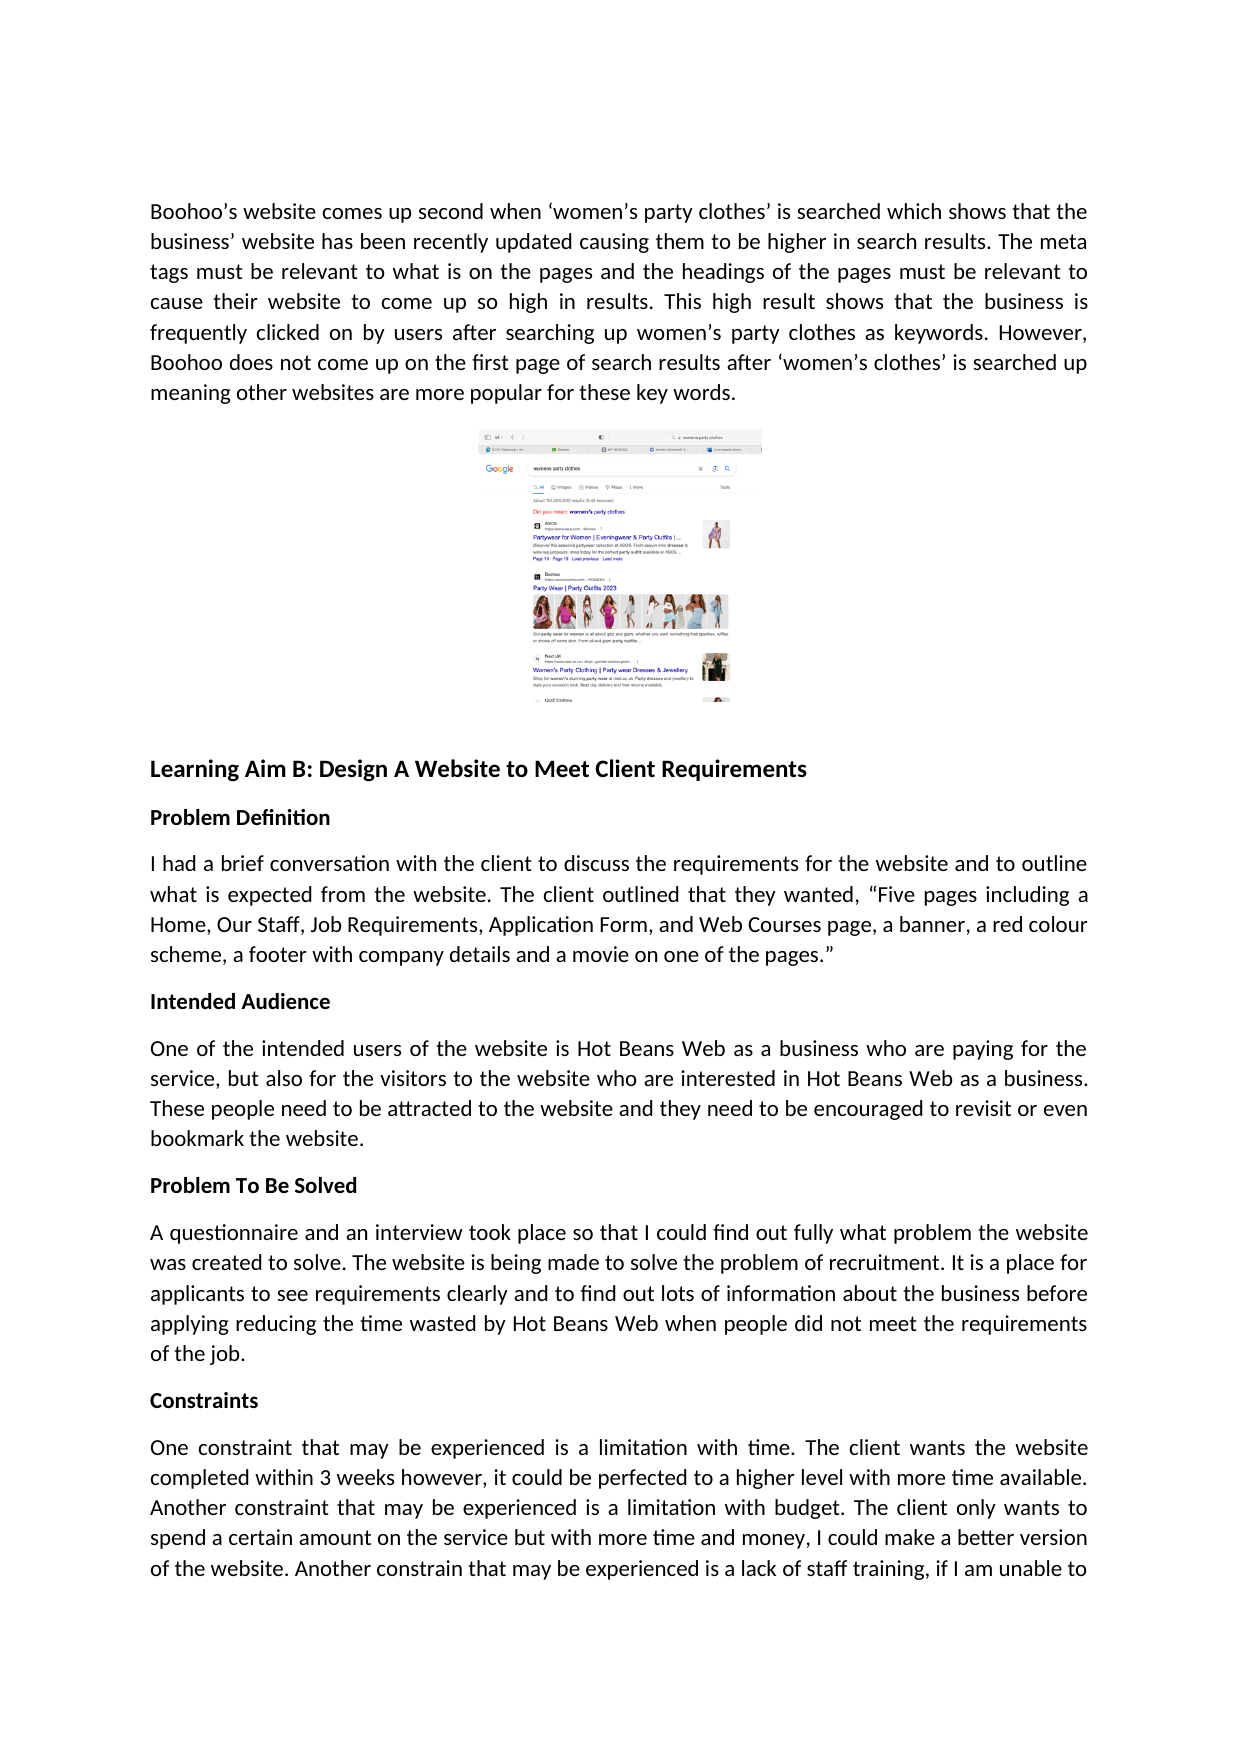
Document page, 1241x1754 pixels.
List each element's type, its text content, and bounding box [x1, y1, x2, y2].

picture [478, 429, 514, 702]
text Problem Definition [150, 803, 1090, 831]
text Boohoo’s website comes up second when ‘women’s party clothes’ is searched which shows that the business’ website has been recently updated causing them to be higher in search results. The meta tags must be relevant to what is on the pages and the headings of the pages must be relevant to cause their website to come up so high in results. This high result shows that the business is frequently clicked on by users after searching up women’s party clothes as keywords. However, Boohoo does not come up on the first page of search results after ‘women’s clothes’ is searched up meaning other websites are more popular for these key words. [150, 197, 1090, 406]
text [150, 1433, 1090, 1582]
text Constraints [150, 1386, 1090, 1414]
text Learning Aim B: Design A Website to Meet Client Requirements [150, 753, 1090, 784]
text One of the intended users of the website is Hot Beans Web as a business who are paying for the service, but also for the visitors to the website who are interested in Hot Beans Web as a business. These people need to be attracted to the website and they need to be encouraged to revisit or even bookmark the website. [150, 1034, 1090, 1153]
text A questionnaire and an interview took place so that I could find out fully what problem the website was created to solve. The website is being made to solve the problem of recruitment. It is a place for applicants to see requirements clearly and to find out lots of information about the business before applying reducing the time wasted by Hot Beans Web when people did not meet the requirements of the job. [150, 1218, 1090, 1367]
text Problem To Be Solved [150, 1171, 1090, 1199]
text Intended Audience [150, 987, 1090, 1015]
text I had a brief conversation with the client to discuss the requirements for the website and to outline what is expected from the website. The client outlined that they wanted, “Five pages including a Home, Our Staff, Job Requirements, Application Form, and Web Courses page, a banner, a red colour scheme, a footer with company details and a movie on one of the pages.” [150, 849, 1090, 968]
